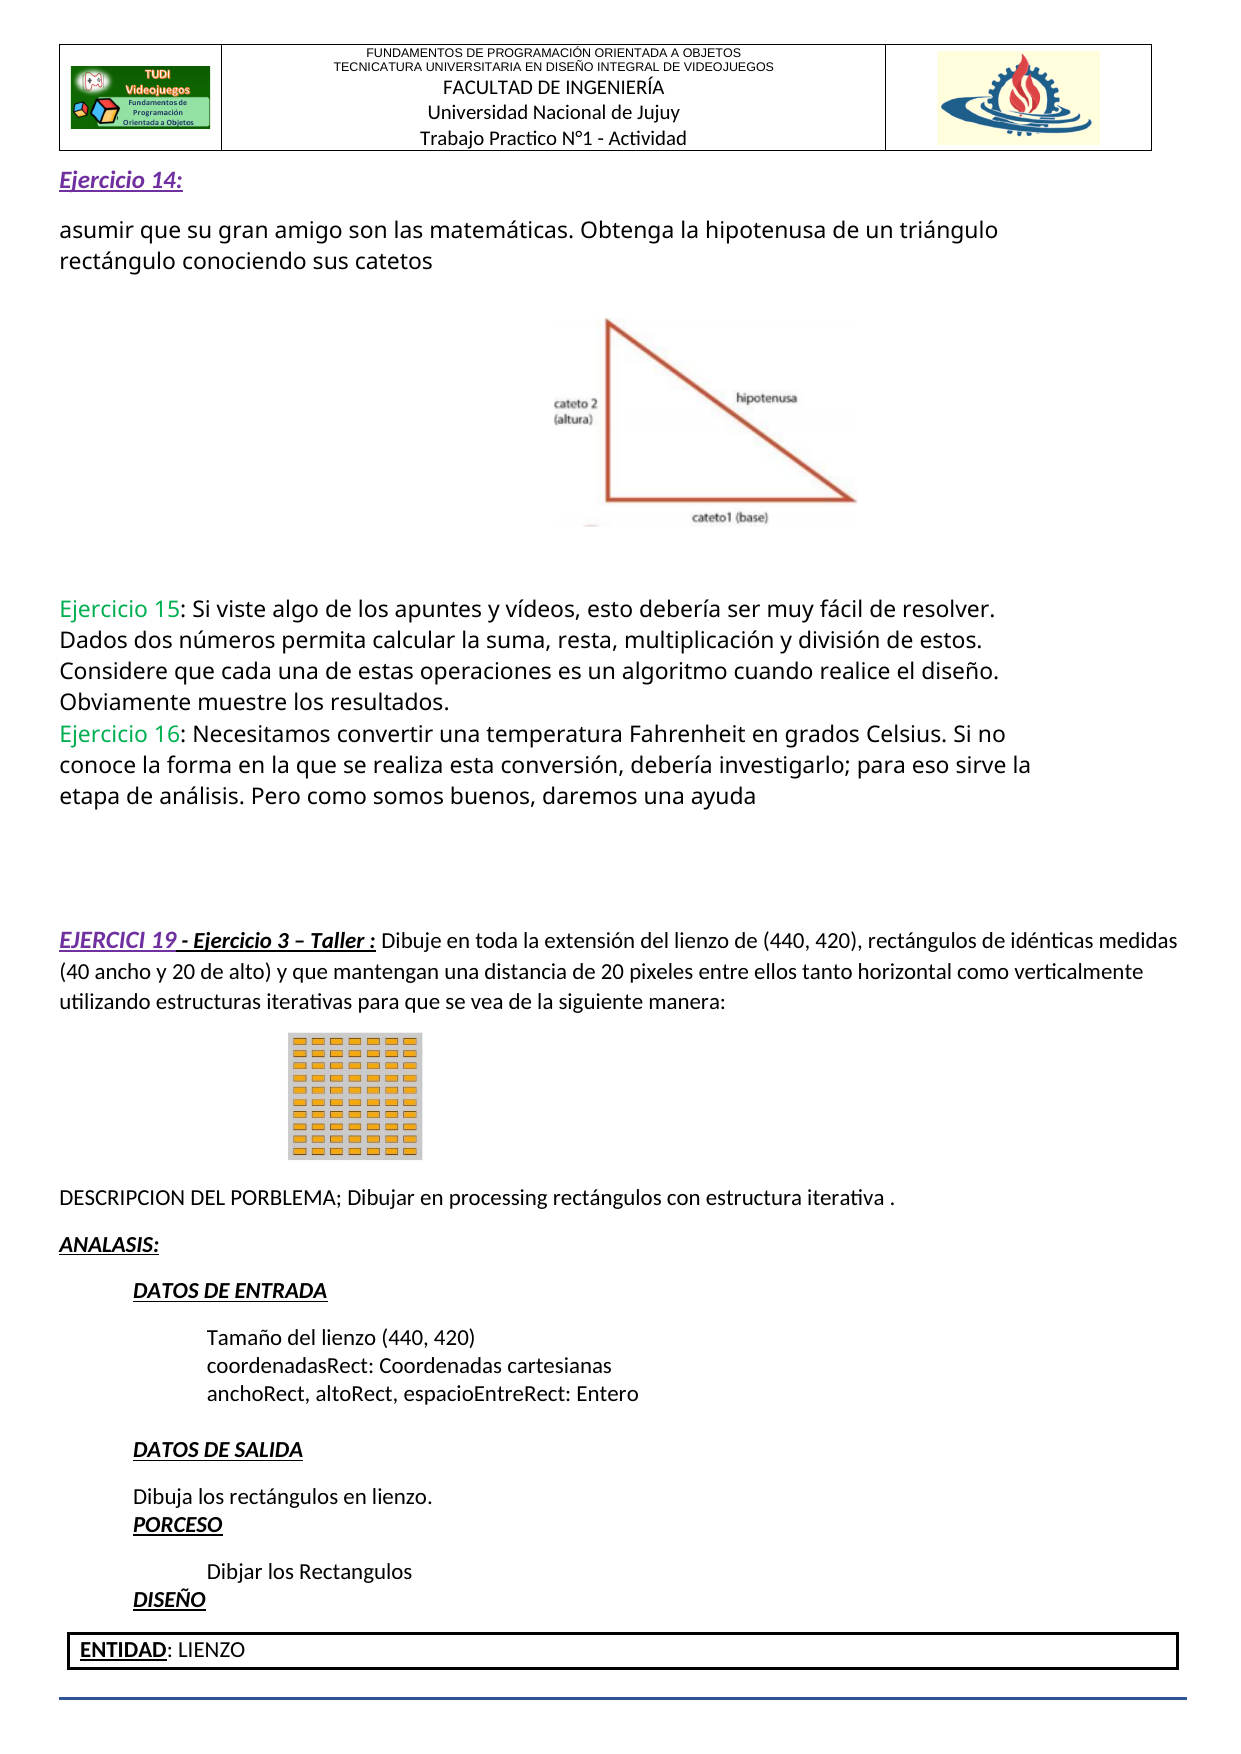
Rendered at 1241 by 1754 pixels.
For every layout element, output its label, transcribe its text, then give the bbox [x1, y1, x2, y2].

text Dibuja los rectángulos en lienzo. [59, 1482, 1187, 1510]
text Ejercicio 16: Necesitamos convertir una temperatura Fahrenheit en grados Celsius. Si no [59, 718, 1187, 749]
text DISEÑO [59, 1585, 1187, 1613]
text Considere que cada una de estas operaciones es un algoritmo cuando realice el diseño. [59, 655, 1187, 686]
text PORCESO [59, 1510, 1187, 1538]
picture [543, 297, 905, 533]
text DATOS DE ENTRADA [59, 1277, 1187, 1304]
text coordenadasRect: Coordenadas cartesianas [59, 1351, 1187, 1379]
text Tamaño del lienzo (440, 420) [59, 1323, 1187, 1351]
text asumir que su gran amigo son las matemáticas. Obtenga la hipotenusa de un triángulo [59, 214, 1187, 245]
text etapa de análisis. Pero como somos buenos, daremos una ayuda [59, 780, 1187, 811]
picture [937, 51, 1101, 145]
picture [287, 1032, 423, 1162]
text rectángulo conociendo sus catetos [59, 245, 1187, 276]
text Dados dos números permita calcular la suma, resta, multiplicación y división de estos. [59, 624, 1187, 655]
text anchoRect, altoRect, espacioEntreRect: Entero [59, 1379, 1187, 1407]
text DATOS DE SALIDA [59, 1436, 1187, 1463]
text Dibjar los Rectangulos [59, 1557, 1187, 1585]
text DESCRIPCION DEL PORBLEMA; Dibujar en processing rectángulos con estructura iterativa . [59, 1034, 1187, 1211]
text conoce la forma en la que se realiza esta conversión, debería investigarlo; para eso sirve la [59, 749, 1187, 780]
text Ejercicio 14: [59, 164, 1187, 195]
text Ejercicio 15: Si viste algo de los apuntes y vídeos, esto debería ser muy fácil de resolver. [59, 593, 1187, 624]
picture [70, 66, 211, 129]
text Obviamente muestre los resultados. [59, 686, 1187, 718]
table_header ENTIDAD: LIENZO [70, 1635, 1176, 1667]
text ANALASIS: [59, 1230, 1187, 1258]
text EJERCICI 19 - Ejercicio 3 – Taller : Dibuje en toda la extensión del lienzo de (440, 420), rectángulos de idénticas medidas (40 ancho y 20 de alto) y que mantengan una distancia de 20 pixeles entre ellos tanto horizontal como verticalmente utilizando estructuras iterativas para que se vea de la siguiente manera: [59, 924, 1187, 1015]
